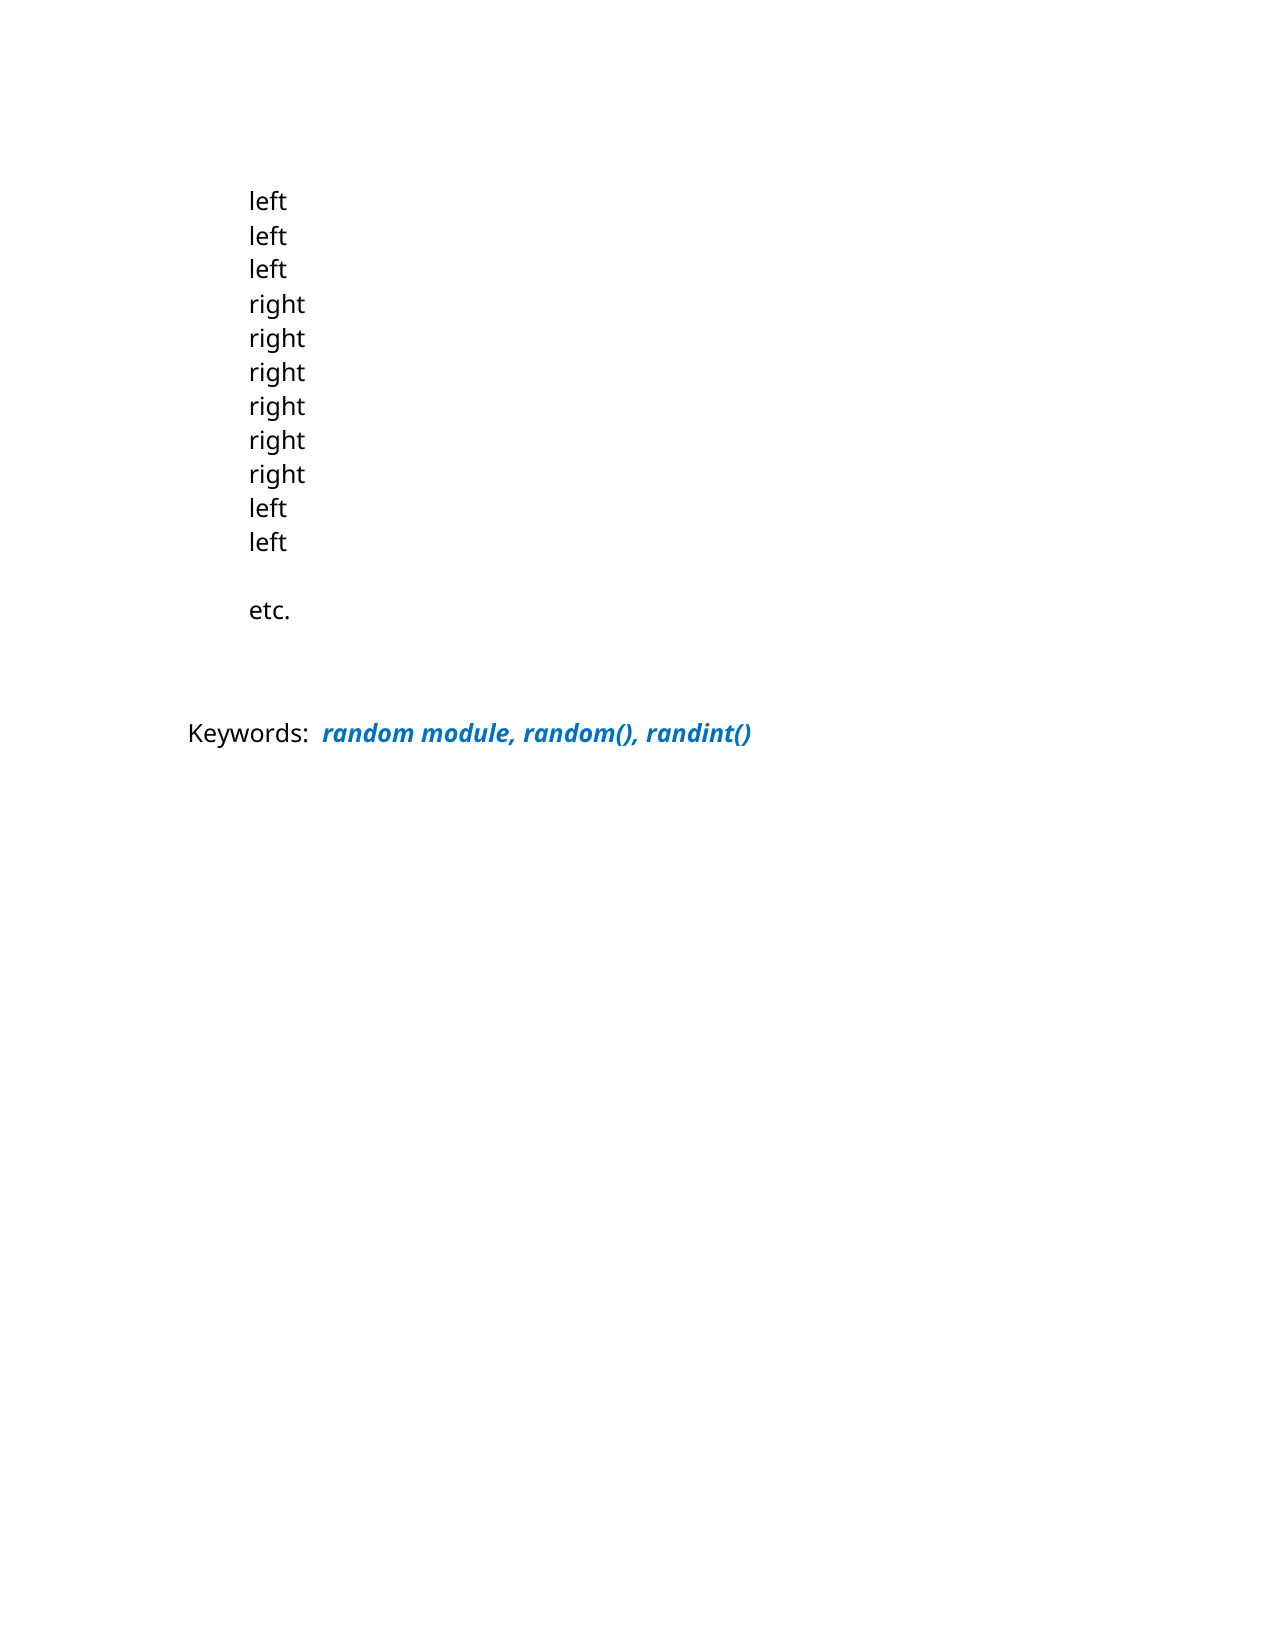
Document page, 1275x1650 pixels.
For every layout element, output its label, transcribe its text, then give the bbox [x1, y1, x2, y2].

text right [249, 388, 1087, 422]
text etc. [249, 593, 1087, 627]
text right [249, 354, 1087, 388]
text Keywords: random module, random(), randint() [187, 716, 1087, 750]
text right [249, 286, 1087, 320]
text left [249, 525, 1087, 559]
text left [249, 184, 1087, 218]
text left [249, 491, 1087, 525]
text right [249, 457, 1087, 491]
text left [249, 218, 1087, 252]
text left [249, 252, 1087, 286]
text right [249, 320, 1087, 354]
text right [249, 422, 1087, 457]
